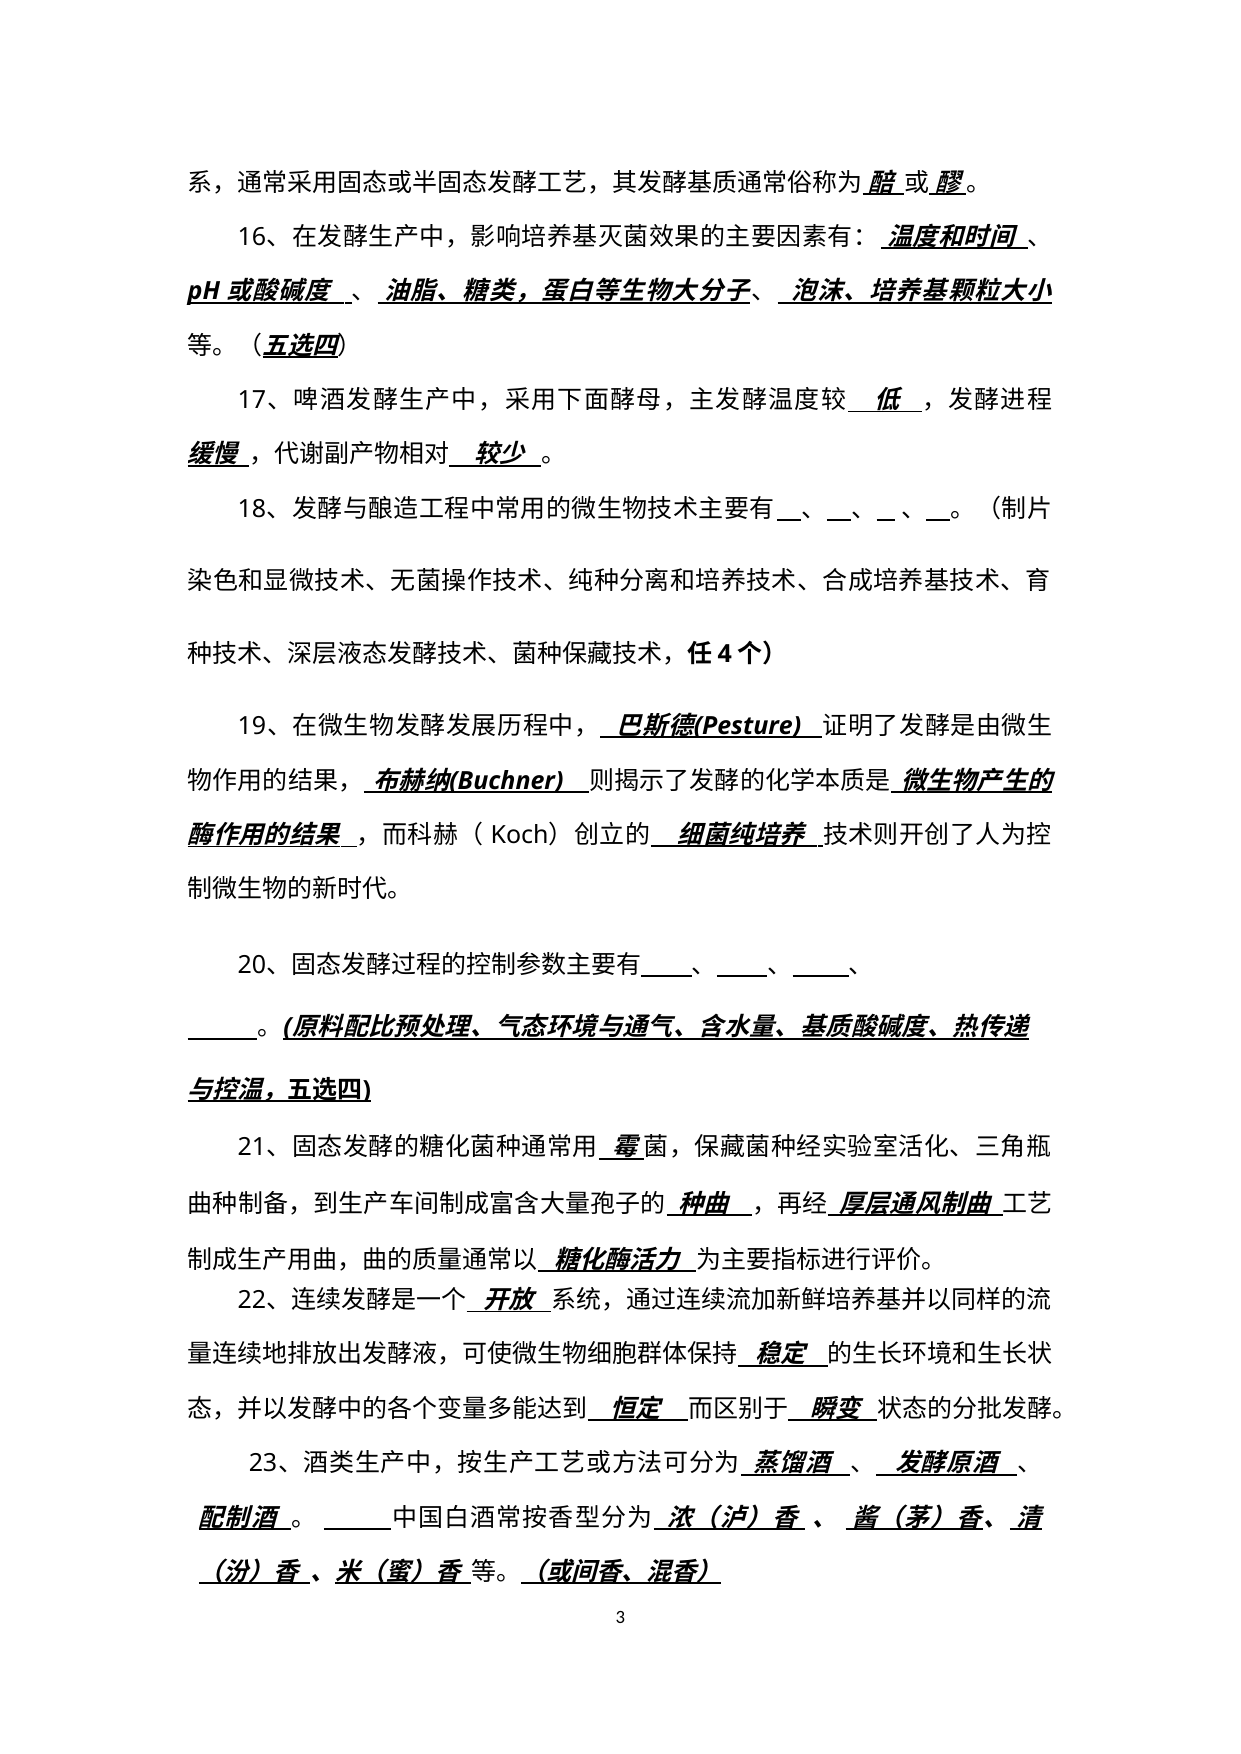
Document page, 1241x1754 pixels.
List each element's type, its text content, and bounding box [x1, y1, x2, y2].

text 20、固态发酵过程的控制参数主要有 、 、 、 [187, 923, 1031, 986]
text 。(原料配比预处理、气态环境与通气、含水量、基质酸碱度、热传递与控温，五选四) [187, 986, 1031, 1111]
text 18、发酵与酿造工程中常用的微生物技术主要有 、 、 、 。（制片染色和显微技术、无菌操作技术、纯种分离和培养技术、合成培养基技术、育种技术、深层液态发酵技术、菌种保藏技术，任4个） [187, 488, 1053, 669]
text 22、连续发酵是一个 开放 系统，通过连续流加新鲜培养基并以同样的流量连续地排放出发酵液，可使微生物细胞群体保持 稳定 的生长环境和生长状态，并以发酵中的各个变量多能达到 恒定 而区别于 瞬变 状态的分批发酵。 [187, 1279, 1053, 1424]
text 21、固态发酵的糖化菌种通常用 霉 菌，保藏菌种经实验室活化、三角瓶曲种制备，到生产车间制成富含大量孢子的 种曲 ，再经 厚层通风制曲 工艺制成生产用曲，曲的质量通常以 糖化酶活力 为主要指标进行评价。 [187, 1111, 1053, 1279]
text 19、在微生物发酵发展历程中， 巴斯德(Pesture) 证明了发酵是由微生物作用的结果， 布赫纳(Buchner) 则揭示了发酵的化学本质是 微生物产生的酶作用的结果 ，而科赫（ Koch）创立的 细菌纯培养 技术则开创了人为控制微生物的新时代。 [187, 706, 1053, 905]
text 23、酒类生产中，按生产工艺或方法可分为 蒸馏酒 、 发酵原酒 、 配制酒 。 中国白酒常按香型分为 浓（泸）香 、 酱（茅）香、 清（汾）香 、米（蜜）香 等。（或间香、混香） [198, 1443, 1042, 1588]
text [187, 162, 1053, 198]
text 16、在发酵生产中，影响培养基灭菌效果的主要因素有： 温度和时间 、 pH或酸碱度 、 油脂、糖类，蛋白等生物大分子、 泡沫、培养基颗粒大小 等。（五选四） [187, 216, 1053, 361]
text 17、啤酒发酵生产中，采用下面酵母，主发酵温度较 低 ，发酵进程 缓慢 ，代谢副产物相对 较少 。 [187, 379, 1053, 470]
